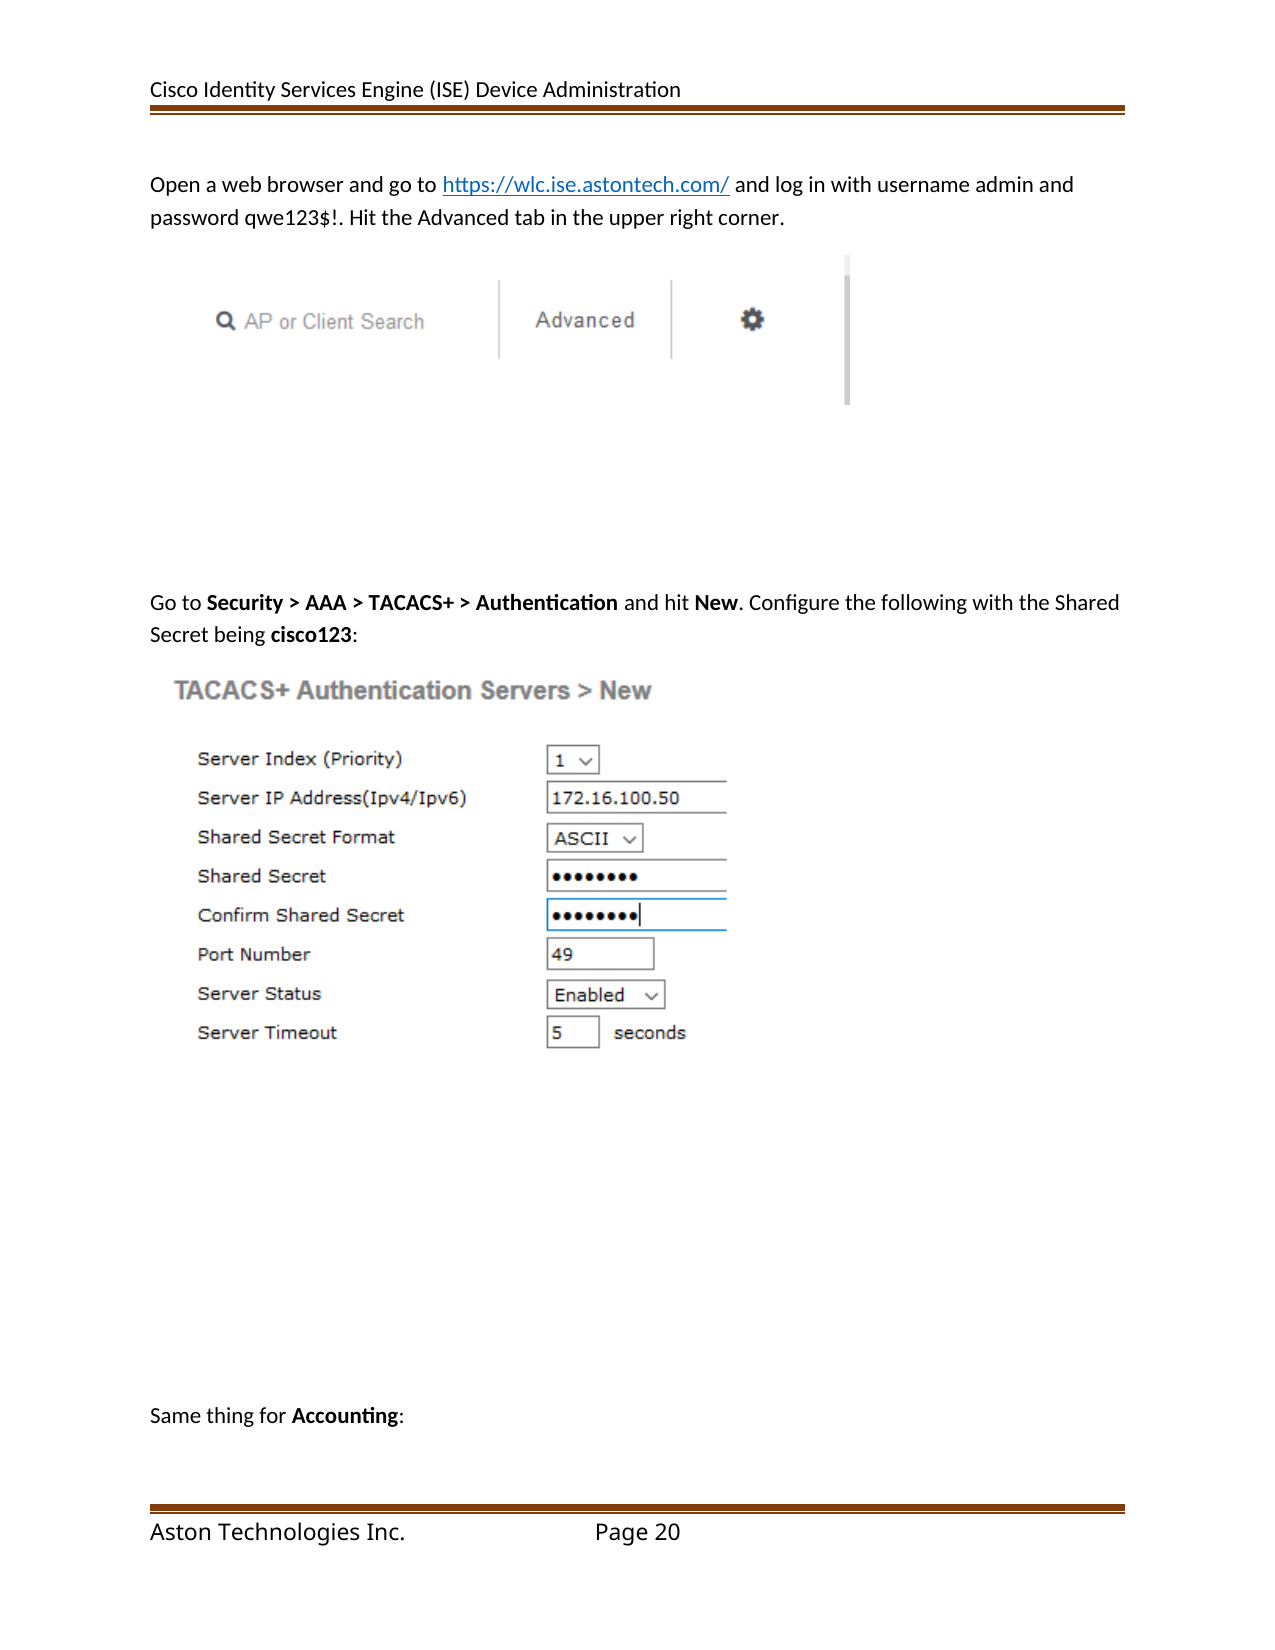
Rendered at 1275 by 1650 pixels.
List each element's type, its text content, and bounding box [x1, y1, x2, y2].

text Open a web browser and go to https://wlc.ise.astontech.com/ and log in with username admin and password qwe123$!. Hit the Advanced tab in the upper right corner. [150, 171, 1125, 231]
text Go to Security > AAA > TACACS+ > Authentication and hit New. Configure the following with the Shared Secret being cisco123: [150, 588, 1125, 648]
text Same thing for Accounting: [150, 1401, 1125, 1429]
